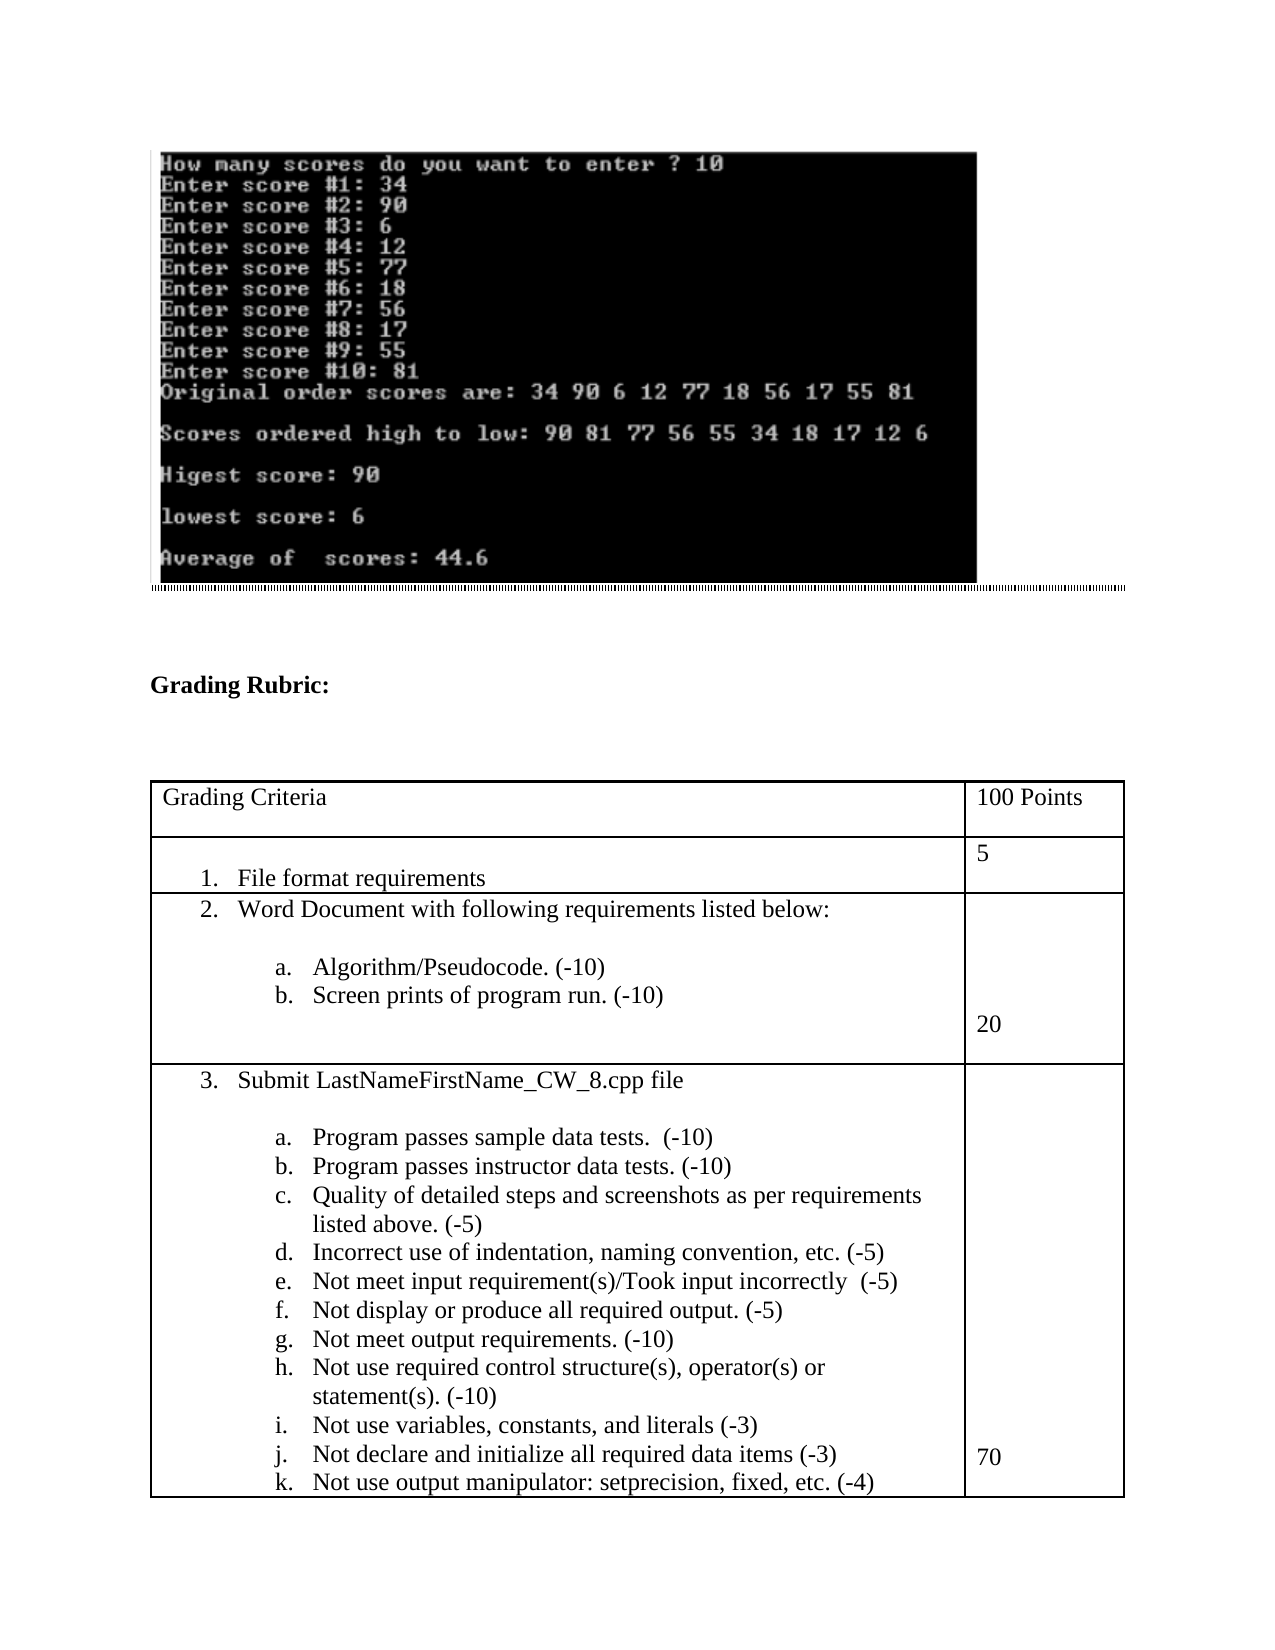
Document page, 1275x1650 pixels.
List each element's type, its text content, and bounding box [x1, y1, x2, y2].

table_cell Word Document with following requirements listed below: Algorithm/Pseudocode. (-10) Screen prints of program run. (-10) [152, 894, 964, 1063]
table_cell 5 [966, 838, 1123, 892]
table_cell Submit LastNameFirstName_CW_8.cpp file Program passes sample data tests. (-10) Program passes instructor data tests. (-10) Quality of detailed steps and screenshots as per requirements listed above. (-5) Incorrect use of indentation, naming convention, etc. (-5) Not meet input requirement(s)/Took input incorrectly (-5) Not display or produce all required output. (-5) Not meet output requirements. (-10) Not use required control structure(s), operator(s) or statement(s). (-10) Not use variables, constants, and literals (-3) Not declare and initialize all required data items (-3) Not use output manipulator: setprecision, fixed, etc. (-4) [152, 1065, 964, 1496]
table_header Grading Criteria [152, 783, 964, 836]
table_cell 20 [966, 894, 1123, 1063]
table_header 100 Points [966, 783, 1123, 836]
text Grading Rubric: [150, 670, 1125, 699]
picture [150, 150, 985, 583]
table_cell File format requirements [152, 838, 964, 892]
table_cell 70 [966, 1065, 1123, 1496]
